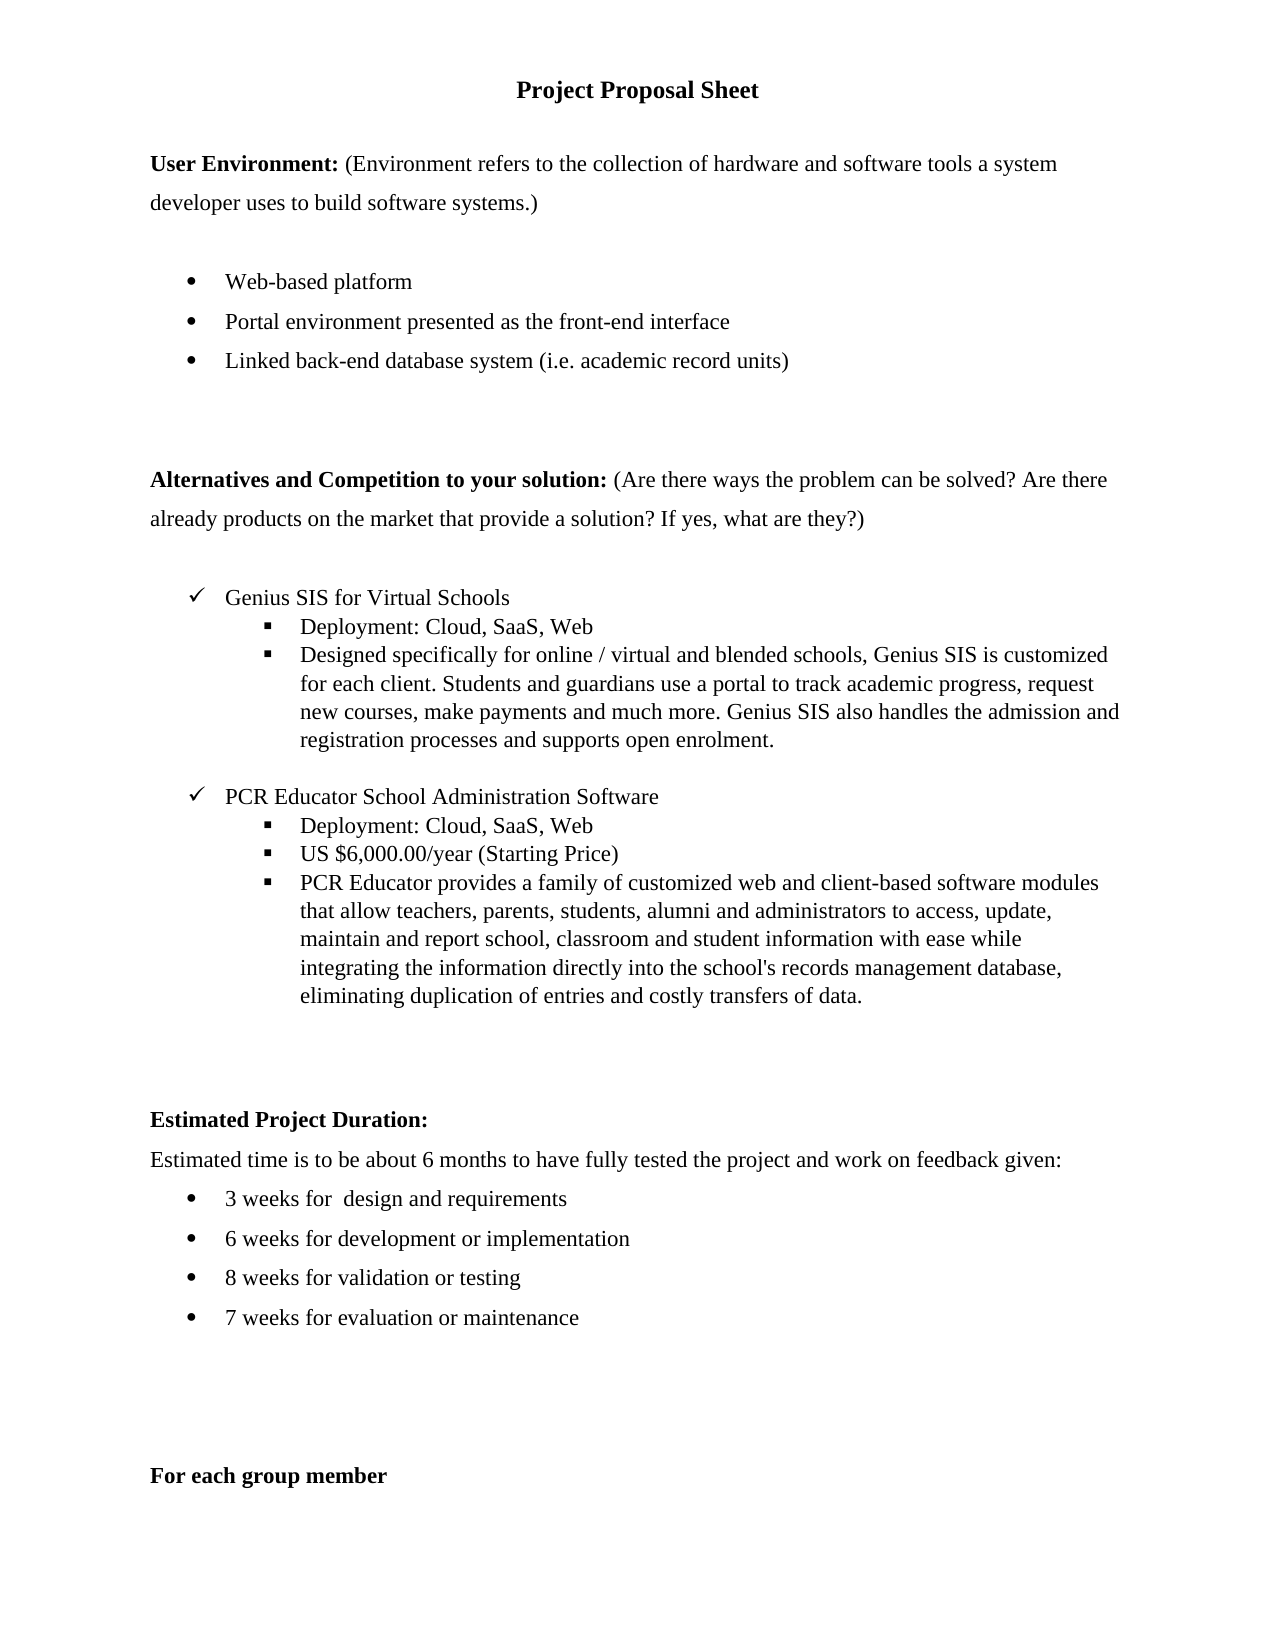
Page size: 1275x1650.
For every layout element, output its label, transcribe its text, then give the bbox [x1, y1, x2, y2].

list US $6,000.00/year (Starting Price) [262, 840, 1125, 867]
list Genius SIS for Virtual Schools [187, 584, 1125, 611]
list Portal environment presented as the front-end interface [187, 308, 1125, 334]
text Alternatives and Competition to your solution: (Are there ways the problem can be solved? Are there already products on the market that provide a solution? If yes, what are they?) [150, 466, 1125, 532]
list 8 weeks for validation or testing [187, 1264, 1125, 1291]
list PCR Educator School Administration Software [187, 783, 1125, 810]
list 6 weeks for development or implementation [187, 1225, 1125, 1251]
list 7 weeks for evaluation or maintenance [187, 1304, 1125, 1330]
text Estimated Project Duration: [150, 1106, 1125, 1133]
list Deployment: Cloud, SaaS, Web [262, 812, 1125, 838]
list Deployment: Cloud, SaaS, Web [262, 613, 1125, 639]
text User Environment: (Environment refers to the collection of hardware and software tools a system developer uses to build software systems.) [150, 150, 1125, 216]
list Designed specifically for online / virtual and blended schools, Genius SIS is customized for each client. Students and guardians use a portal to track academic progress, request new courses, make payments and much more. Genius SIS also handles the admission and registration processes and supports open enrolment. [262, 641, 1125, 753]
text For each group member [150, 1462, 1125, 1488]
list Web-based platform [187, 268, 1125, 295]
list Linked back-end database system (i.e. academic record units) [187, 347, 1125, 374]
list 3 weeks for design and requirements [187, 1185, 1125, 1212]
text Estimated time is to be about 6 months to have fully tested the project and work on feedback given: [150, 1146, 1125, 1172]
list PCR Educator provides a family of customized web and client-based software modules that allow teachers, parents, students, alumni and administrators to access, update, maintain and report school, classroom and student information with ease while integrating the information directly into the school's records management database, eliminating duplication of entries and costly transfers of data. [262, 869, 1125, 1009]
